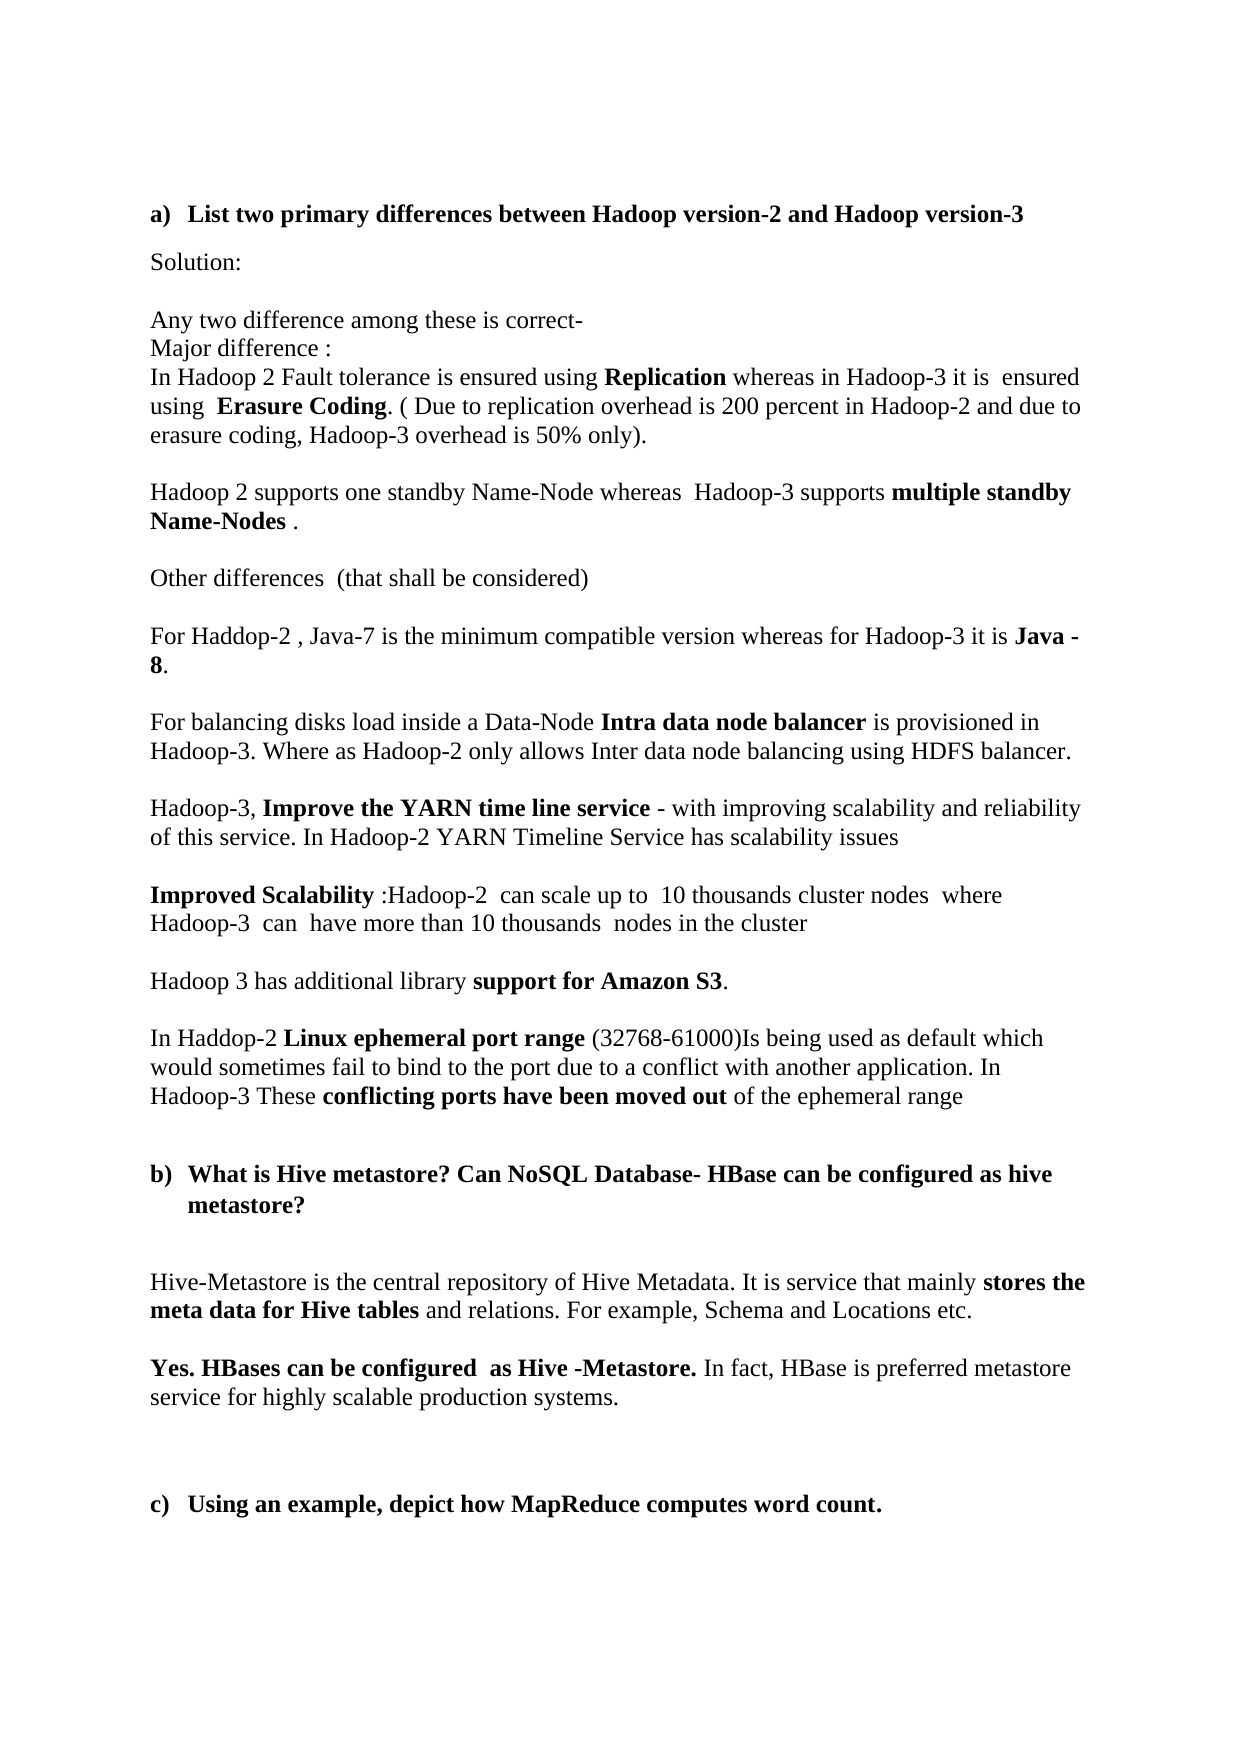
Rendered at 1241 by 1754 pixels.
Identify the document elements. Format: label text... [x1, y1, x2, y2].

text Any two difference among these is correct- [150, 305, 1090, 333]
text Improved Scalability :Hadoop-2 can scale up to 10 thousands cluster nodes where Hadoop-3 can have more than 10 thousands nodes in the cluster [150, 880, 1090, 937]
text Hadoop 3 has additional library support for Amazon S3. [150, 966, 1090, 995]
subtitle Using an example, depict how MapReduce computes word count. [150, 1489, 1090, 1518]
text Other differences (that shall be considered) [150, 563, 1090, 592]
text For balancing disks load inside a Data-Node Intra data node balancer is provisioned in Hadoop-3. Where as Hadoop-2 only allows Inter data node balancing using HDFS balancer. [150, 707, 1090, 765]
text Solution: [150, 247, 1090, 276]
text Yes. HBases can be configured as Hive -Metastore. In fact, HBase is preferred metastore service for highly scalable production systems. [150, 1353, 1090, 1411]
text Hive-Metastore is the central repository of Hive Metadata. It is service that mainly stores the meta data for Hive tables and relations. For example, Schema and Locations etc. [150, 1267, 1090, 1324]
text For Haddop-2 , Java-7 is the minimum compatible version whereas for Hadoop-3 it is Java -8. [150, 621, 1090, 678]
text Major difference : [150, 333, 1090, 362]
subtitle List two primary differences between Hadoop version-2 and Hadoop version-3 [150, 199, 1090, 228]
text Hadoop 2 supports one standby Name-Node whereas Hadoop-3 supports multiple standby Name-Nodes . [150, 477, 1090, 535]
subtitle What is Hive metastore? Can NoSQL Database- HBase can be configured as hive metastore? [150, 1159, 1090, 1219]
text In Hadoop 2 Fault tolerance is ensured using Replication whereas in Hadoop-3 it is ensured using Erasure Coding. ( Due to replication overhead is 200 percent in Hadoop-2 and due to erasure coding, Hadoop-3 overhead is 50% only). [150, 362, 1090, 448]
text In Haddop-2 Linux ephemeral port range (32768-61000)Is being used as default which would sometimes fail to bind to the port due to a conflict with another application. In Hadoop-3 These conflicting ports have been moved out of the ephemeral range [150, 1023, 1090, 1110]
text Hadoop-3, Improve the YARN time line service - with improving scalability and reliability of this service. In Hadoop-2 YARN Timeline Service has scalability issues [150, 793, 1090, 851]
